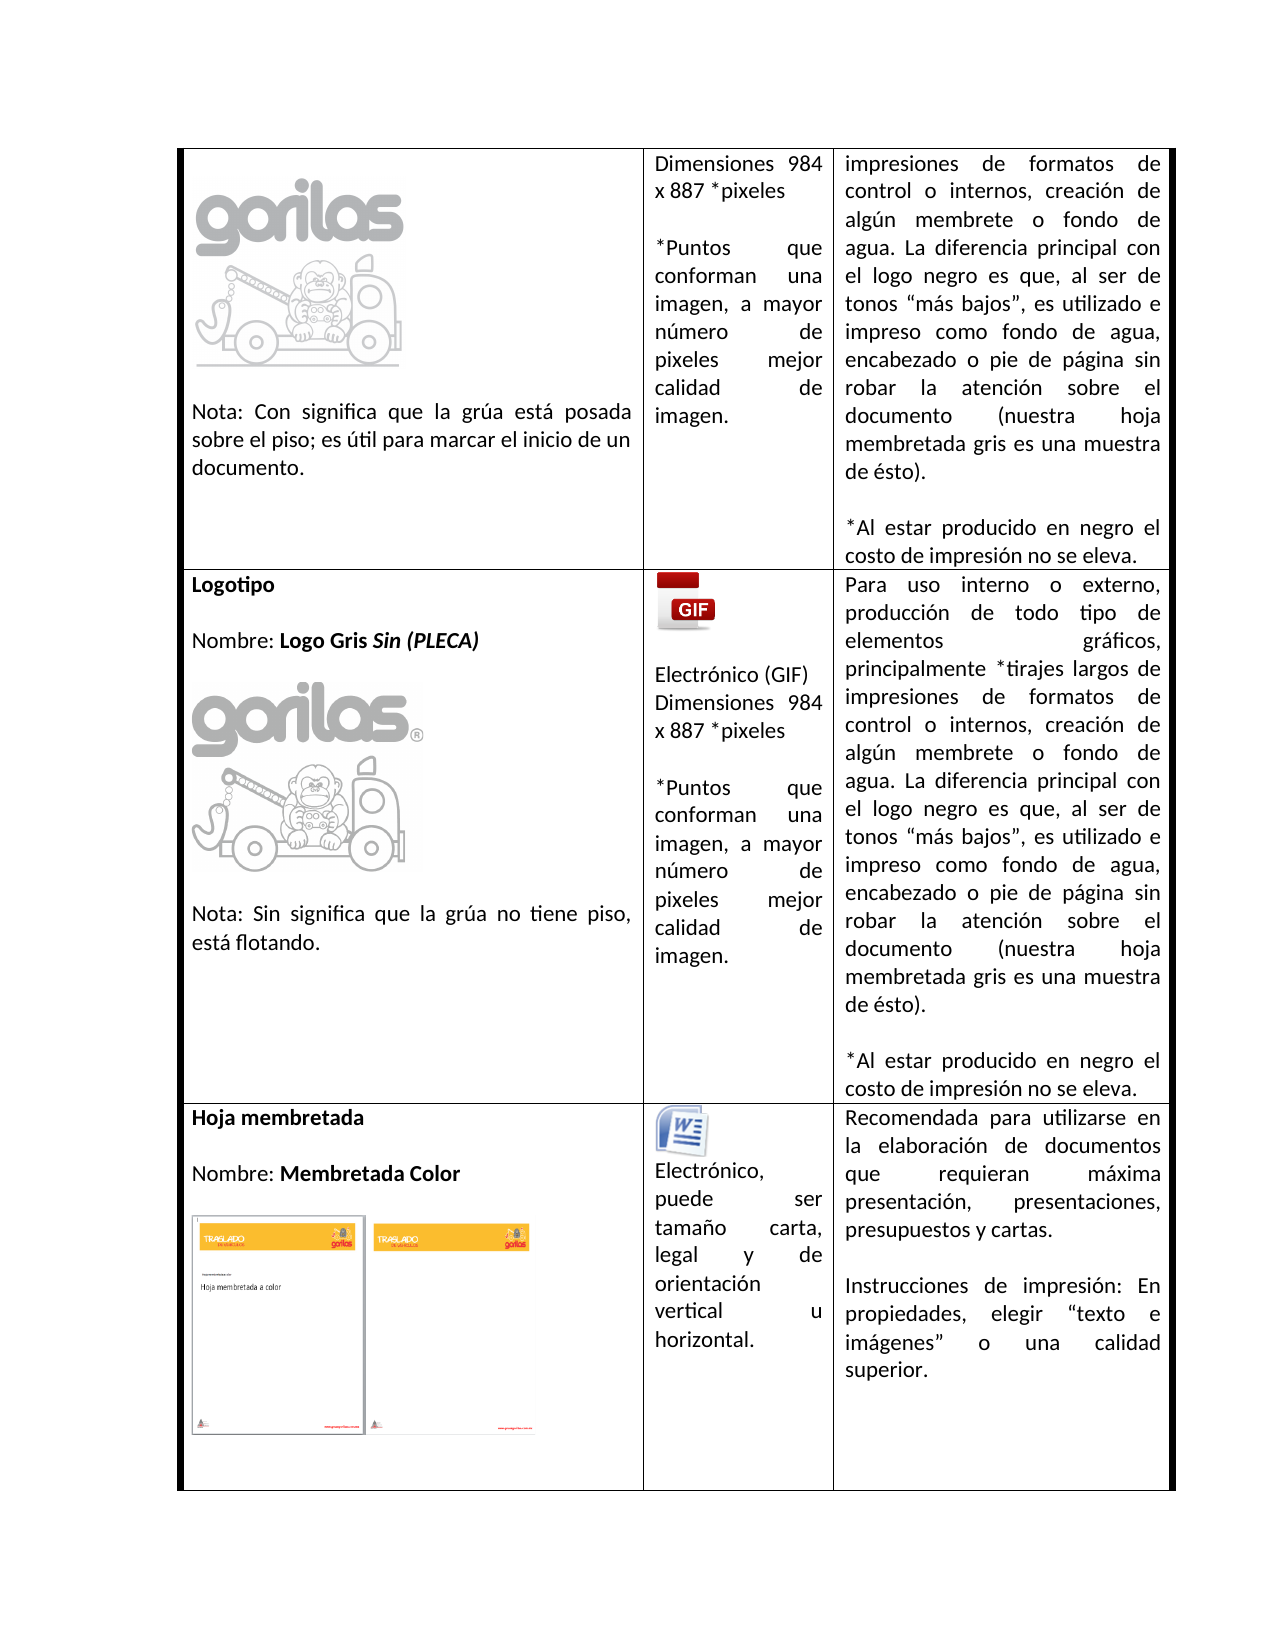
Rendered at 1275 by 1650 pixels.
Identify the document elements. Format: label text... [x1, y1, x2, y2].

picture [191, 1215, 536, 1435]
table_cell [834, 149, 1169, 569]
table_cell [644, 1104, 833, 1490]
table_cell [644, 149, 833, 569]
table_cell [184, 149, 643, 569]
table_cell Electrónico (GIF) Dimensiones 984 x 887 *pixeles *Puntos que conforman una imagen, a mayor número de pixeles mejor calidad de imagen. [644, 570, 833, 1102]
picture [191, 682, 424, 872]
table_cell Hoja membretada Nombre: Membretada Color [184, 1104, 643, 1490]
table_cell Recomendada para utilizarse en la elaboración de documentos que requieran máxima presentación, presentaciones, presupuestos y cartas. Instrucciones de impresión: En propiedades, elegir “texto e imágenes” o una calidad superior. [834, 1104, 1169, 1490]
table_cell Logotipo Nombre: Logo Gris Sin (PLECA) Nota: Sin significa que la grúa no tiene piso, está flotando. [184, 570, 643, 1102]
picture [191, 176, 406, 369]
picture [654, 1103, 710, 1157]
picture [654, 570, 717, 633]
